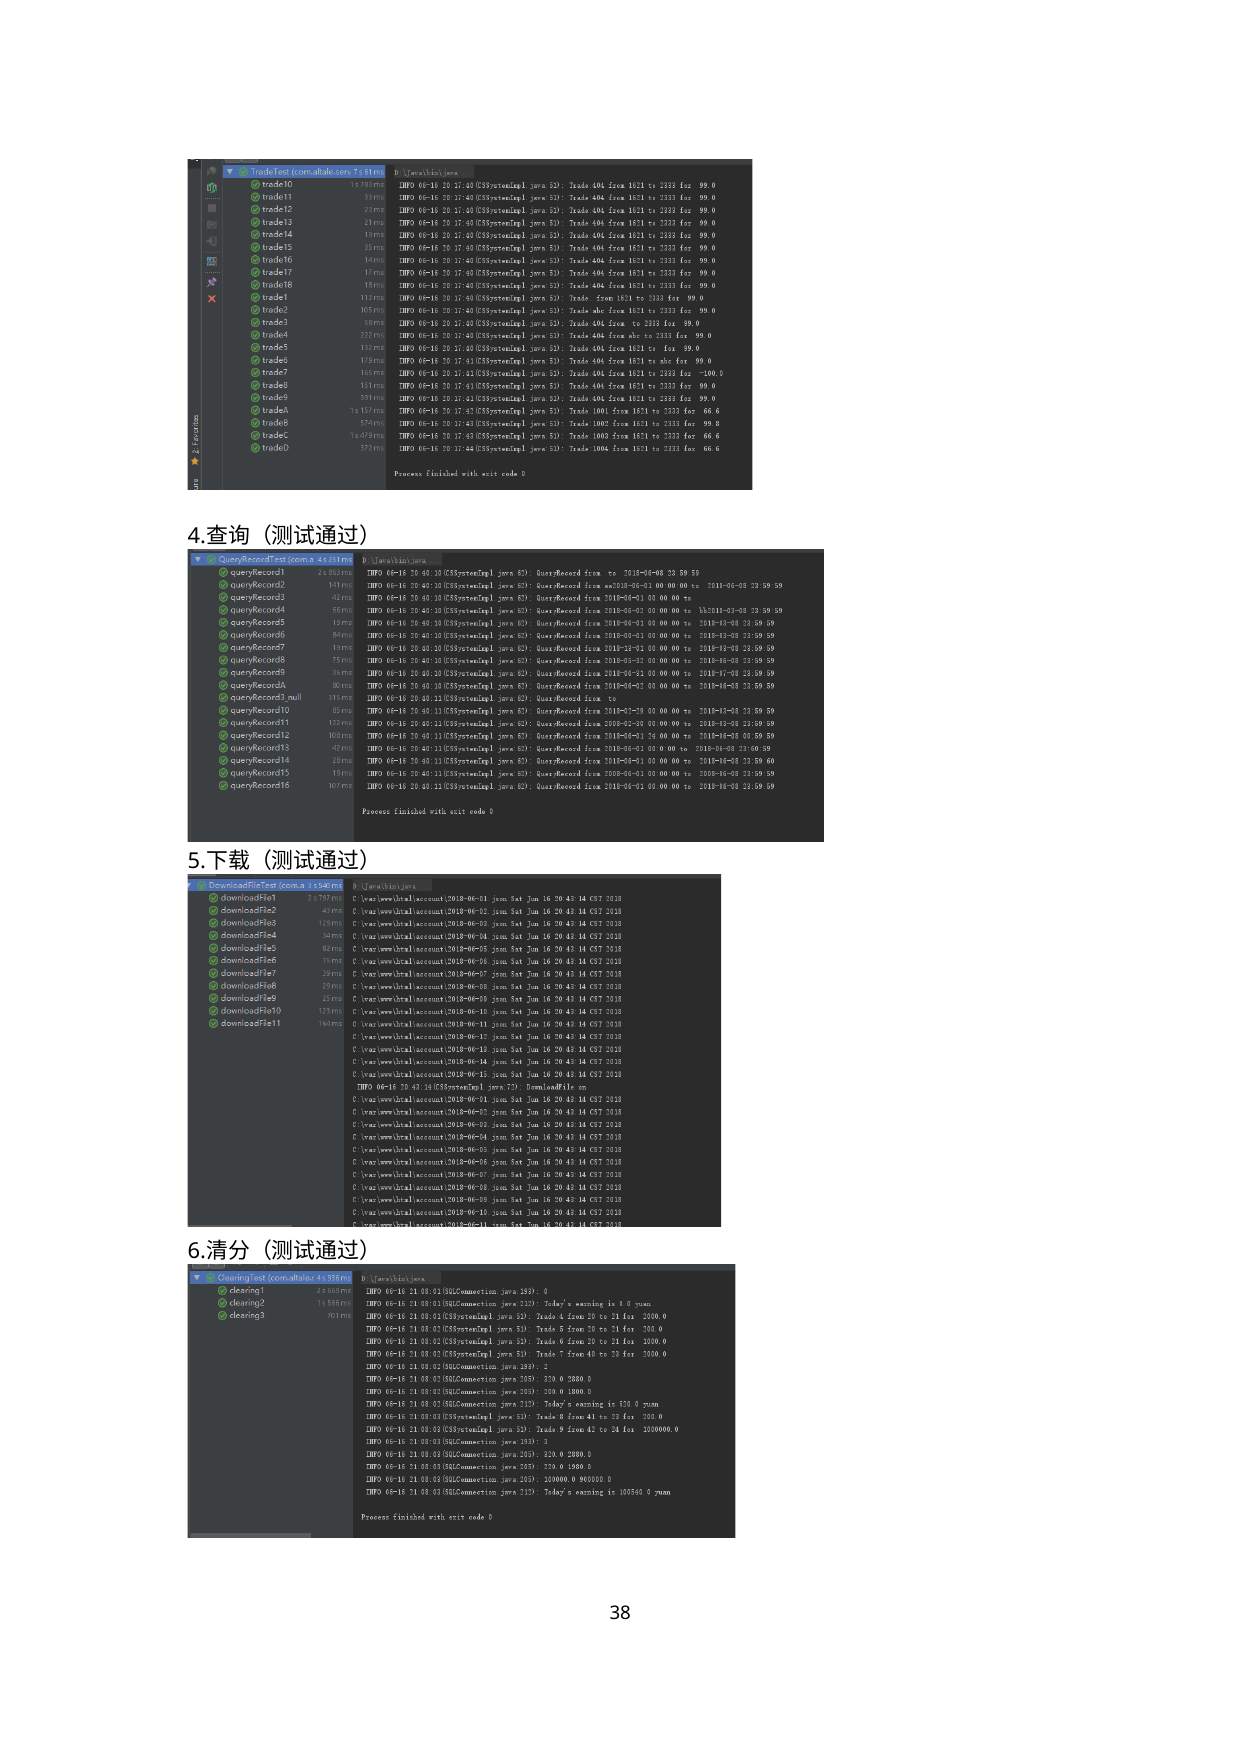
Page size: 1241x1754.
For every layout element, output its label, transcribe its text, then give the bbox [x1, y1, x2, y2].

picture [187, 874, 722, 1227]
picture [187, 159, 753, 490]
picture [187, 1264, 736, 1538]
picture [187, 549, 824, 842]
text 6.清分（测试通过） [187, 1232, 1053, 1265]
text 5.下载（测试通过） [187, 842, 1053, 875]
text 4.查询（测试通过） [187, 517, 1053, 550]
